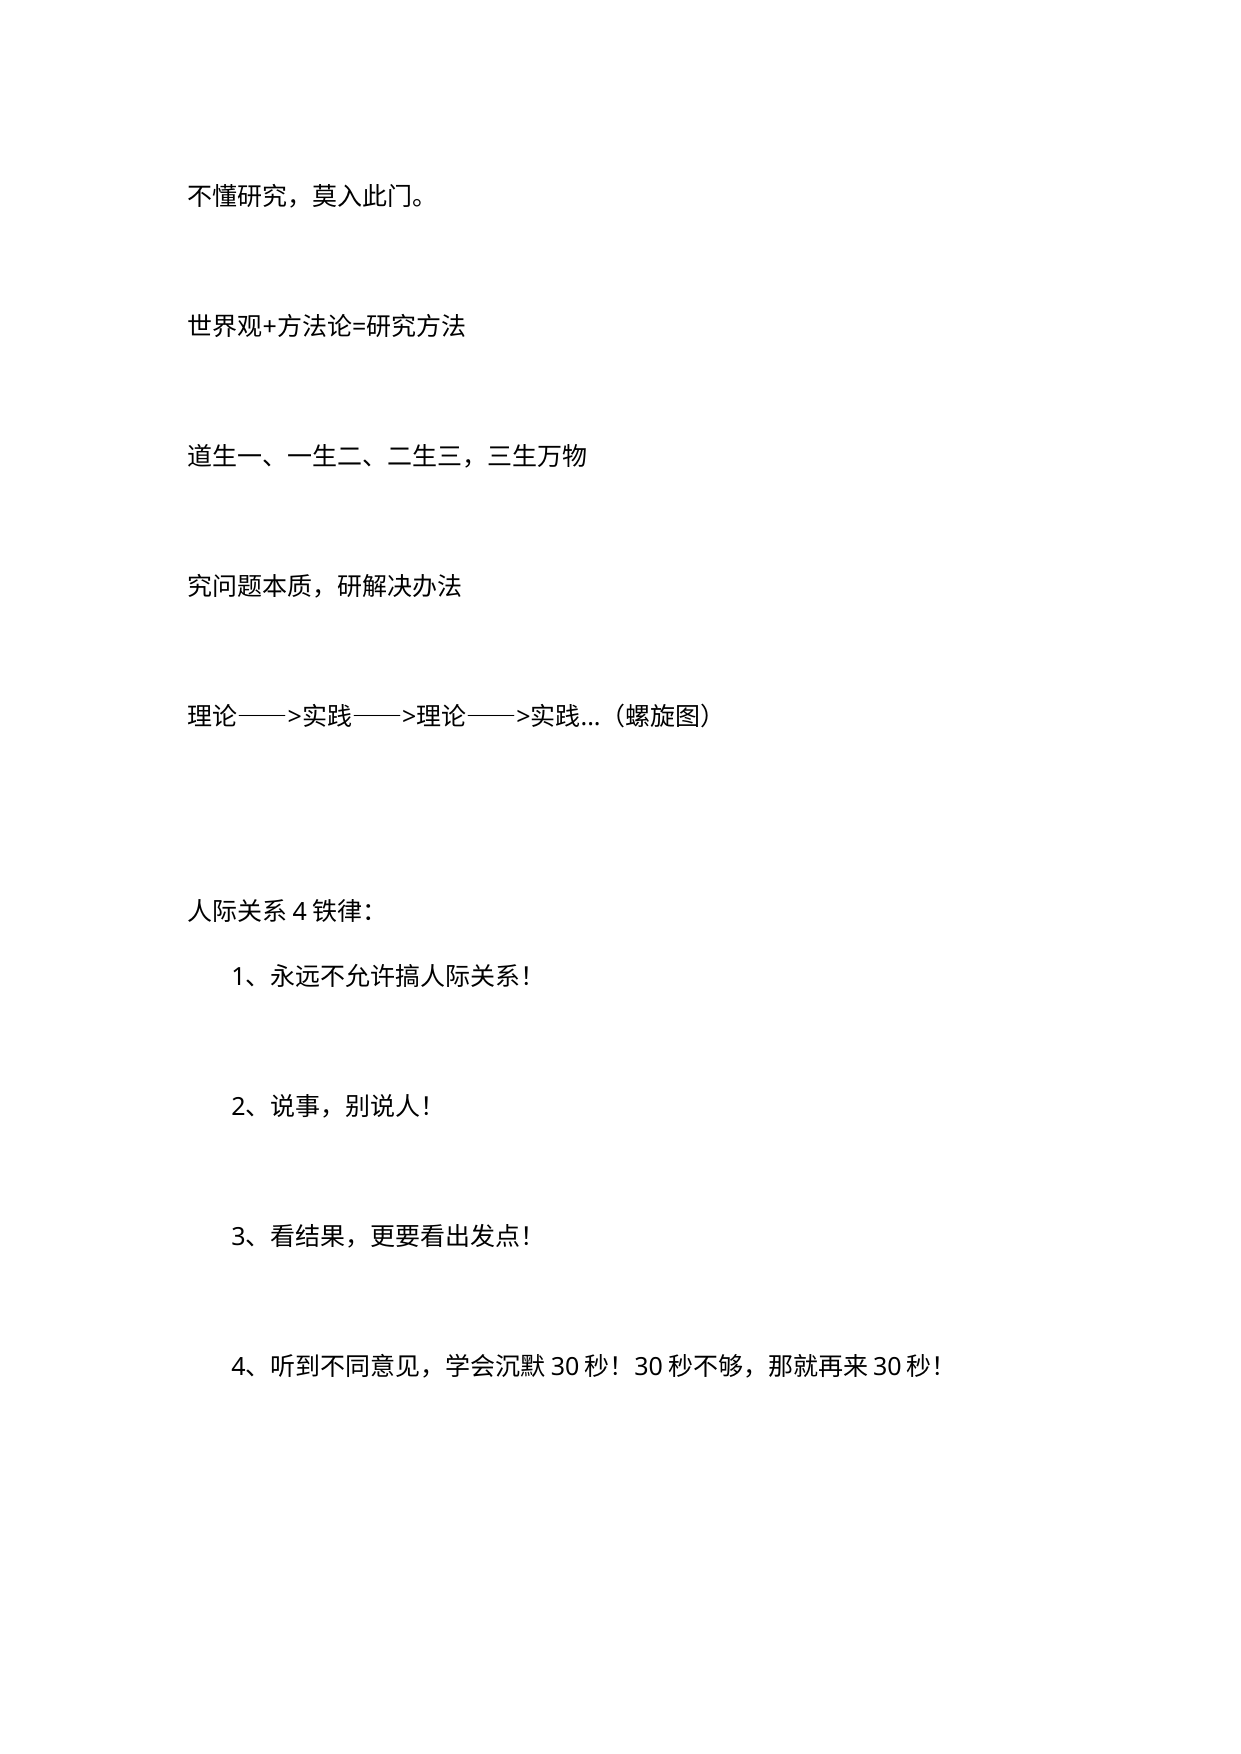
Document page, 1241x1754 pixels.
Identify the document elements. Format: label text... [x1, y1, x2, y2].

list 不懂研究，莫入此门。 [187, 162, 1053, 227]
list 究问题本质，研解决办法 [187, 552, 1053, 617]
list 人际关系4铁律： [187, 877, 1053, 942]
list 世界观+方法论=研究方法 [187, 292, 1053, 357]
list 3、看结果，更要看出发点！ [187, 1202, 1053, 1267]
list 道生一、一生二、二生三，三生万物 [187, 422, 1053, 487]
list 2、说事，别说人！ [187, 1072, 1053, 1137]
list 1、永远不允许搞人际关系！ [187, 942, 1053, 1007]
list 理论——>实践——>理论——>实践...（螺旋图） [187, 682, 1053, 747]
list 4、听到不同意见，学会沉默30秒！30秒不够，那就再来30秒！ [187, 1332, 1053, 1397]
